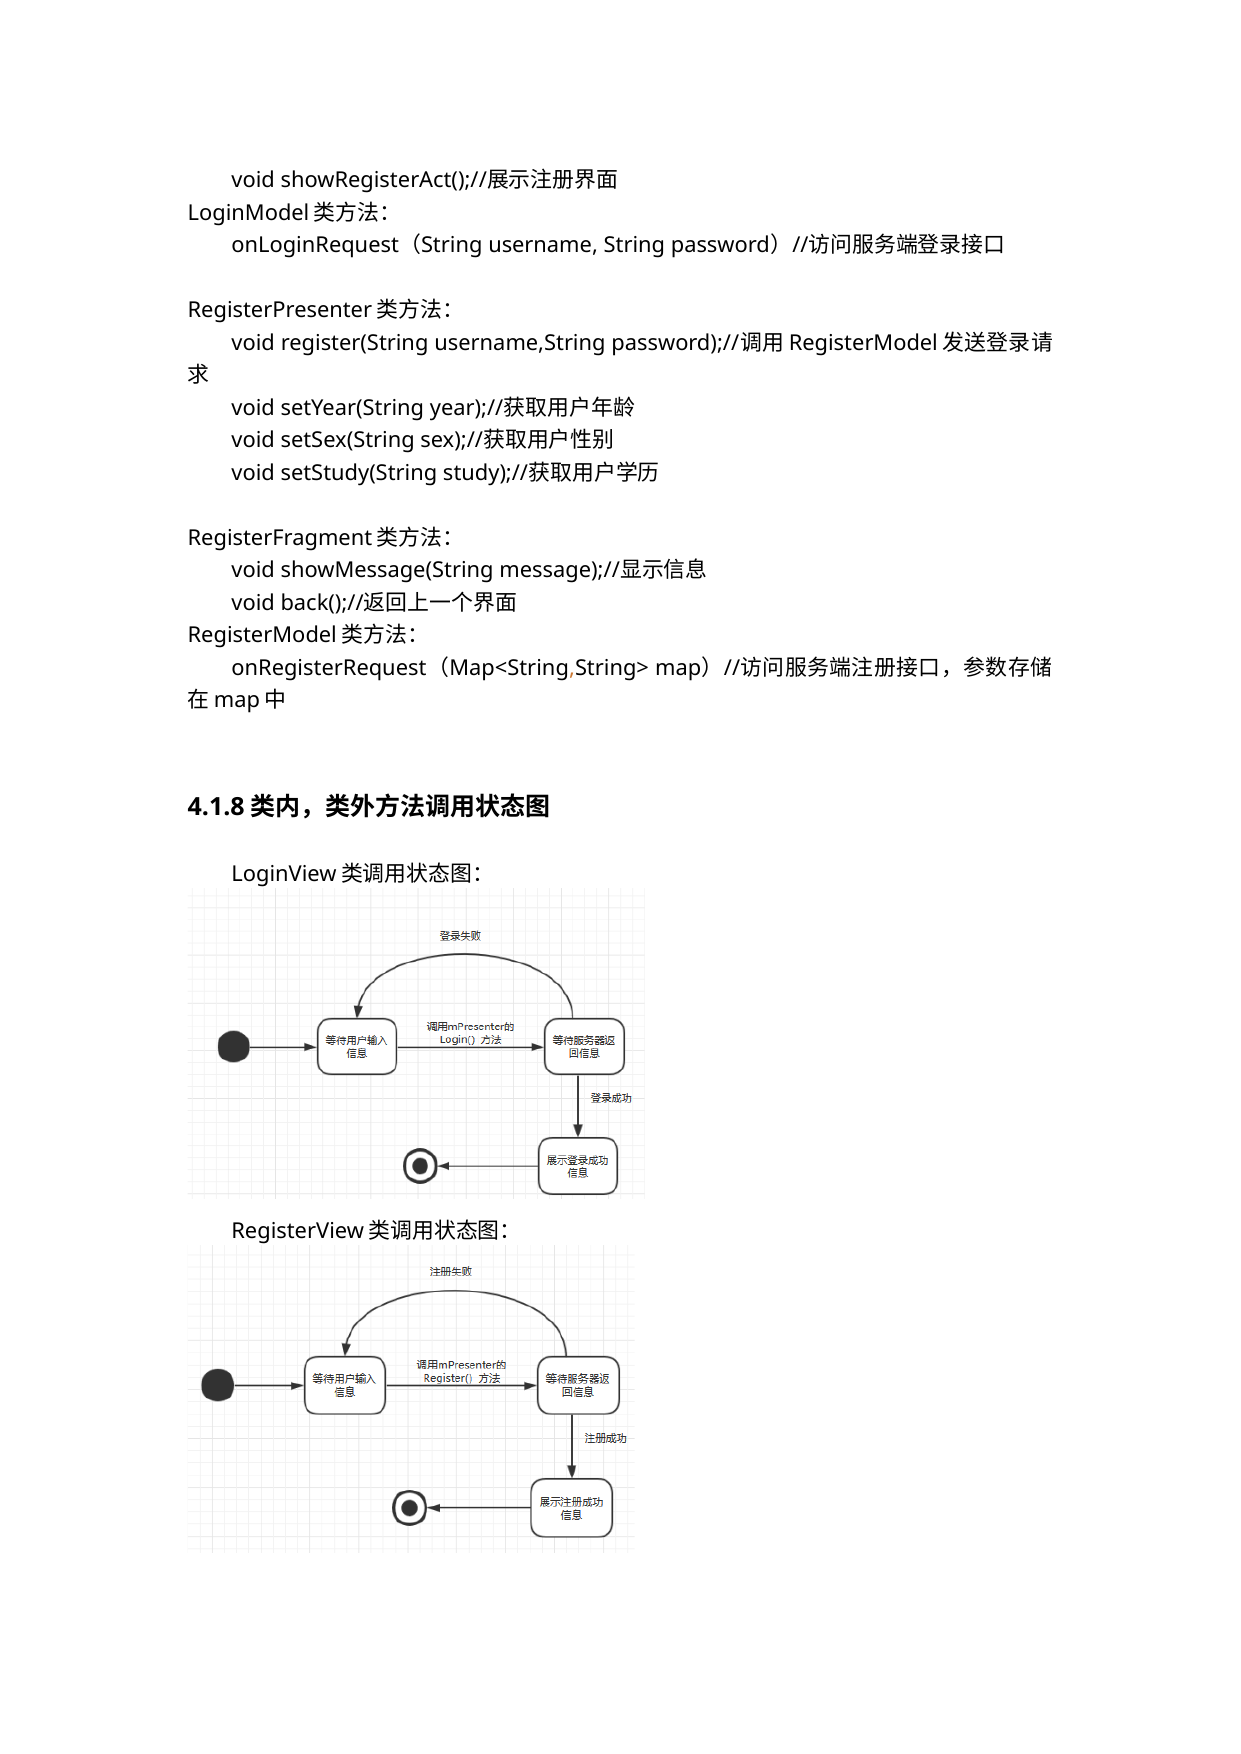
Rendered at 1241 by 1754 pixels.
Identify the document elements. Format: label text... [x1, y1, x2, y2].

text RegisterPresenter类方法： [187, 292, 1053, 324]
text void setStudy(String study);//获取用户学历 [187, 454, 1053, 487]
text LoginView类调用状态图： [187, 856, 1053, 888]
text onLoginRequest（String username, String password）//访问服务端登录接口 [231, 227, 1053, 259]
text void setYear(String year);//获取用户年龄 [187, 389, 1053, 422]
text void showRegisterAct();//展示注册界面 [187, 162, 1053, 194]
picture [187, 888, 645, 1199]
subtitle 4.1.8类内，类外方法调用状态图 [187, 772, 1053, 837]
text RegisterFragment类方法： [187, 519, 1053, 552]
text LoginModel类方法： [187, 194, 1053, 227]
text onRegisterRequest（Map<String,String> map）//访问服务端注册接口，参数存储在map中 [187, 649, 1053, 714]
text void showMessage(String message);//显示信息 void back();//返回上一个界面 [231, 552, 1053, 617]
text RegisterModel类方法： [187, 617, 1053, 649]
text void setSex(String sex);//获取用户性别 [187, 422, 1053, 454]
text void register(String username,String password);//调用RegisterModel发送登录请求 [187, 324, 1053, 389]
picture [187, 1245, 635, 1553]
text RegisterView类调用状态图： [187, 1213, 1053, 1246]
